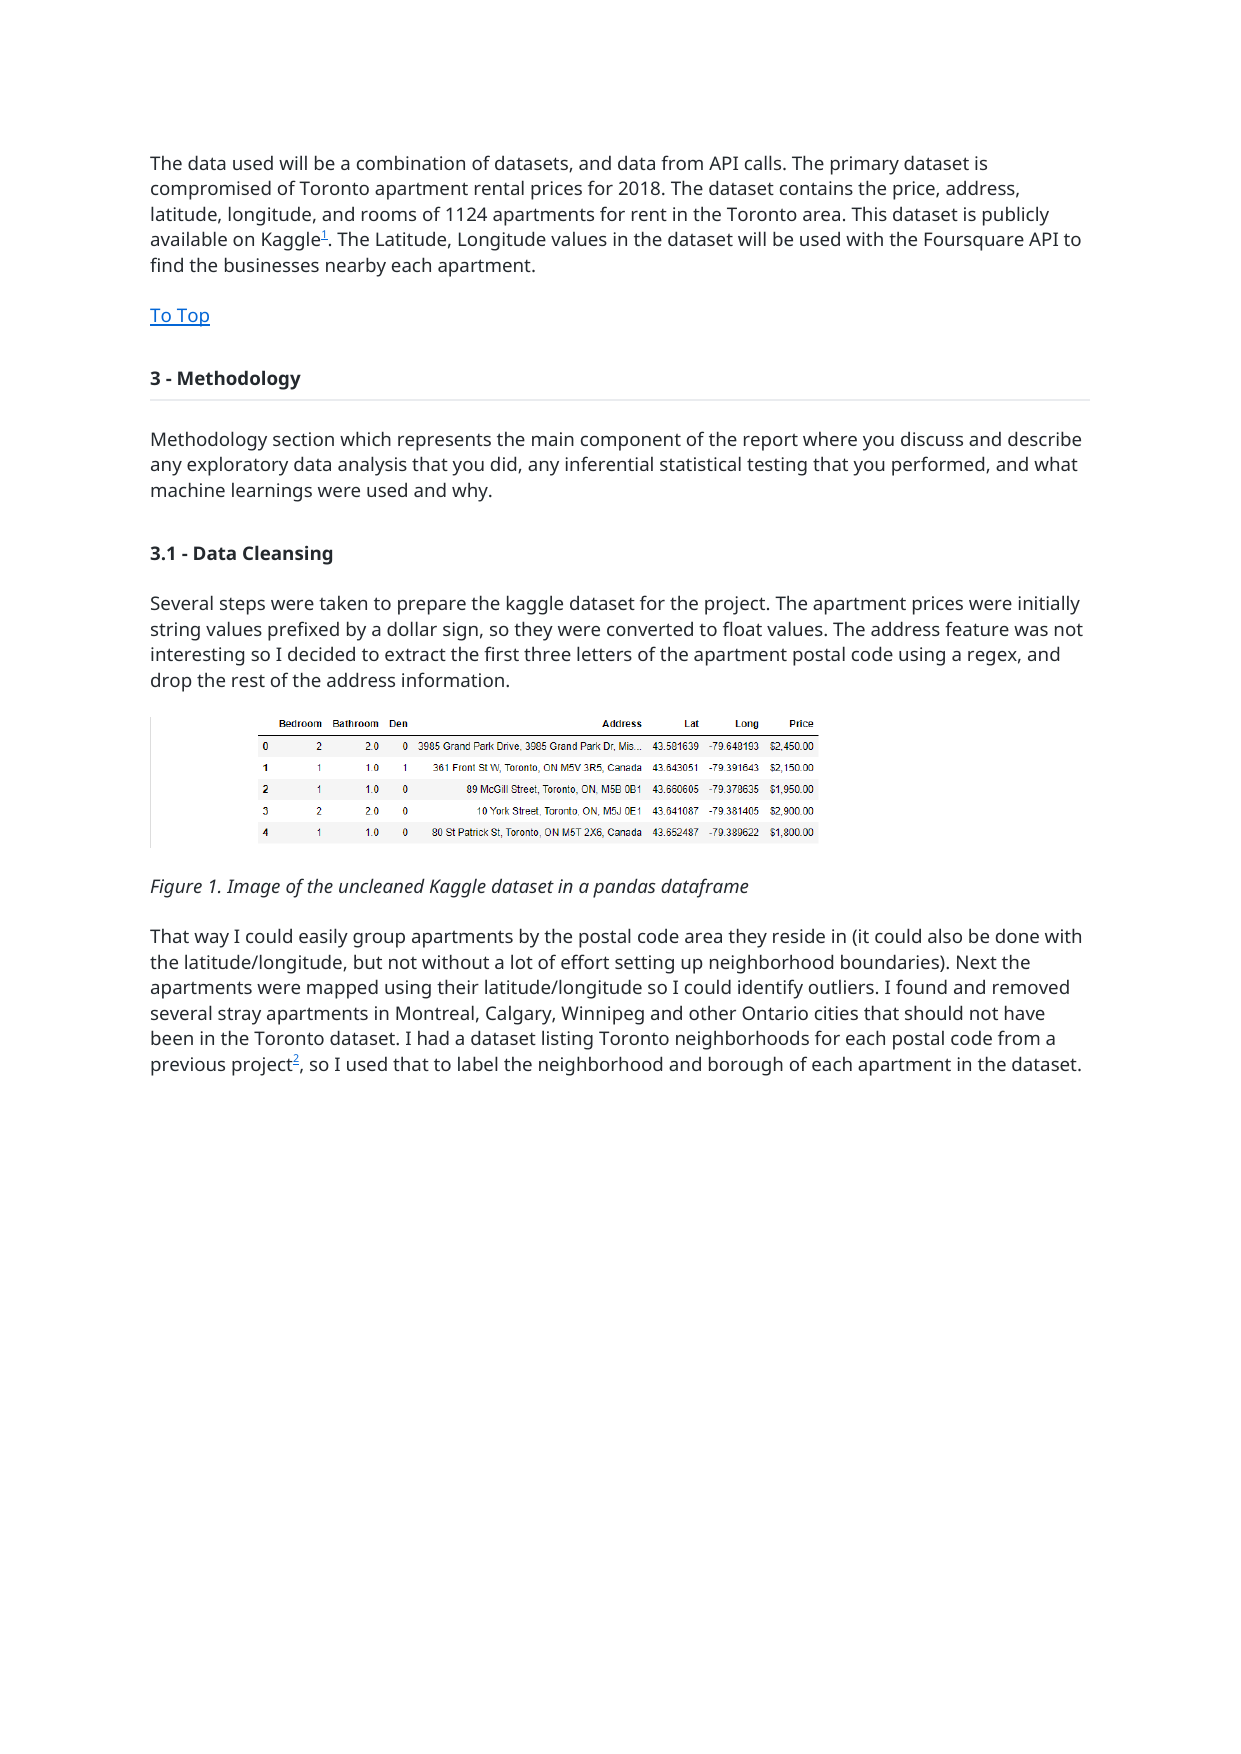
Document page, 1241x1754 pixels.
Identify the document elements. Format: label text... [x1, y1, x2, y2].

text 3 - Methodology [150, 366, 1090, 399]
text Figure 1. Image of the uncleaned Kaggle dataset in a pandas dataframe [150, 873, 1090, 898]
text That way I could easily group apartments by the postal code area they reside in (it could also be done with the latitude/longitude, but not without a lot of effort setting up neighborhood boundaries). Next the apartments were mapped using their latitude/longitude so I could identify outliers. I found and removed several stray apartments in Montreal, Calgary, Winnipeg and other Ontario cities that should not have been in the Toronto dataset. I had a dataset listing Toronto neighborhoods for each postal code from a previous project2, so I used that to label the neighborhood and borough of each apartment in the dataset. [150, 923, 1090, 1077]
text To Top [150, 303, 1090, 328]
text 3.1 - Data Cleansing [150, 540, 1090, 566]
picture [150, 717, 1091, 848]
text Methodology section which represents the main component of the report where you discuss and describe any exploratory data analysis that you did, any inferential statistical testing that you performed, and what machine learnings were used and why. [150, 426, 1090, 503]
text The data used will be a combination of datasets, and data from API calls. The primary dataset is compromised of Toronto apartment rental prices for 2018. The dataset contains the price, address, latitude, longitude, and rooms of 1124 apartments for rent in the Toronto area. This dataset is publicly available on Kaggle1. The Latitude, Longitude values in the dataset will be used with the Foursquare API to find the businesses nearby each apartment. [150, 150, 1090, 278]
text Several steps were taken to prepare the kaggle dataset for the project. The apartment prices were initially string values prefixed by a dollar sign, so they were converted to float values. The address feature was not interesting so I decided to extract the first three letters of the apartment postal code using a regex, and drop the rest of the address information. [150, 591, 1090, 693]
